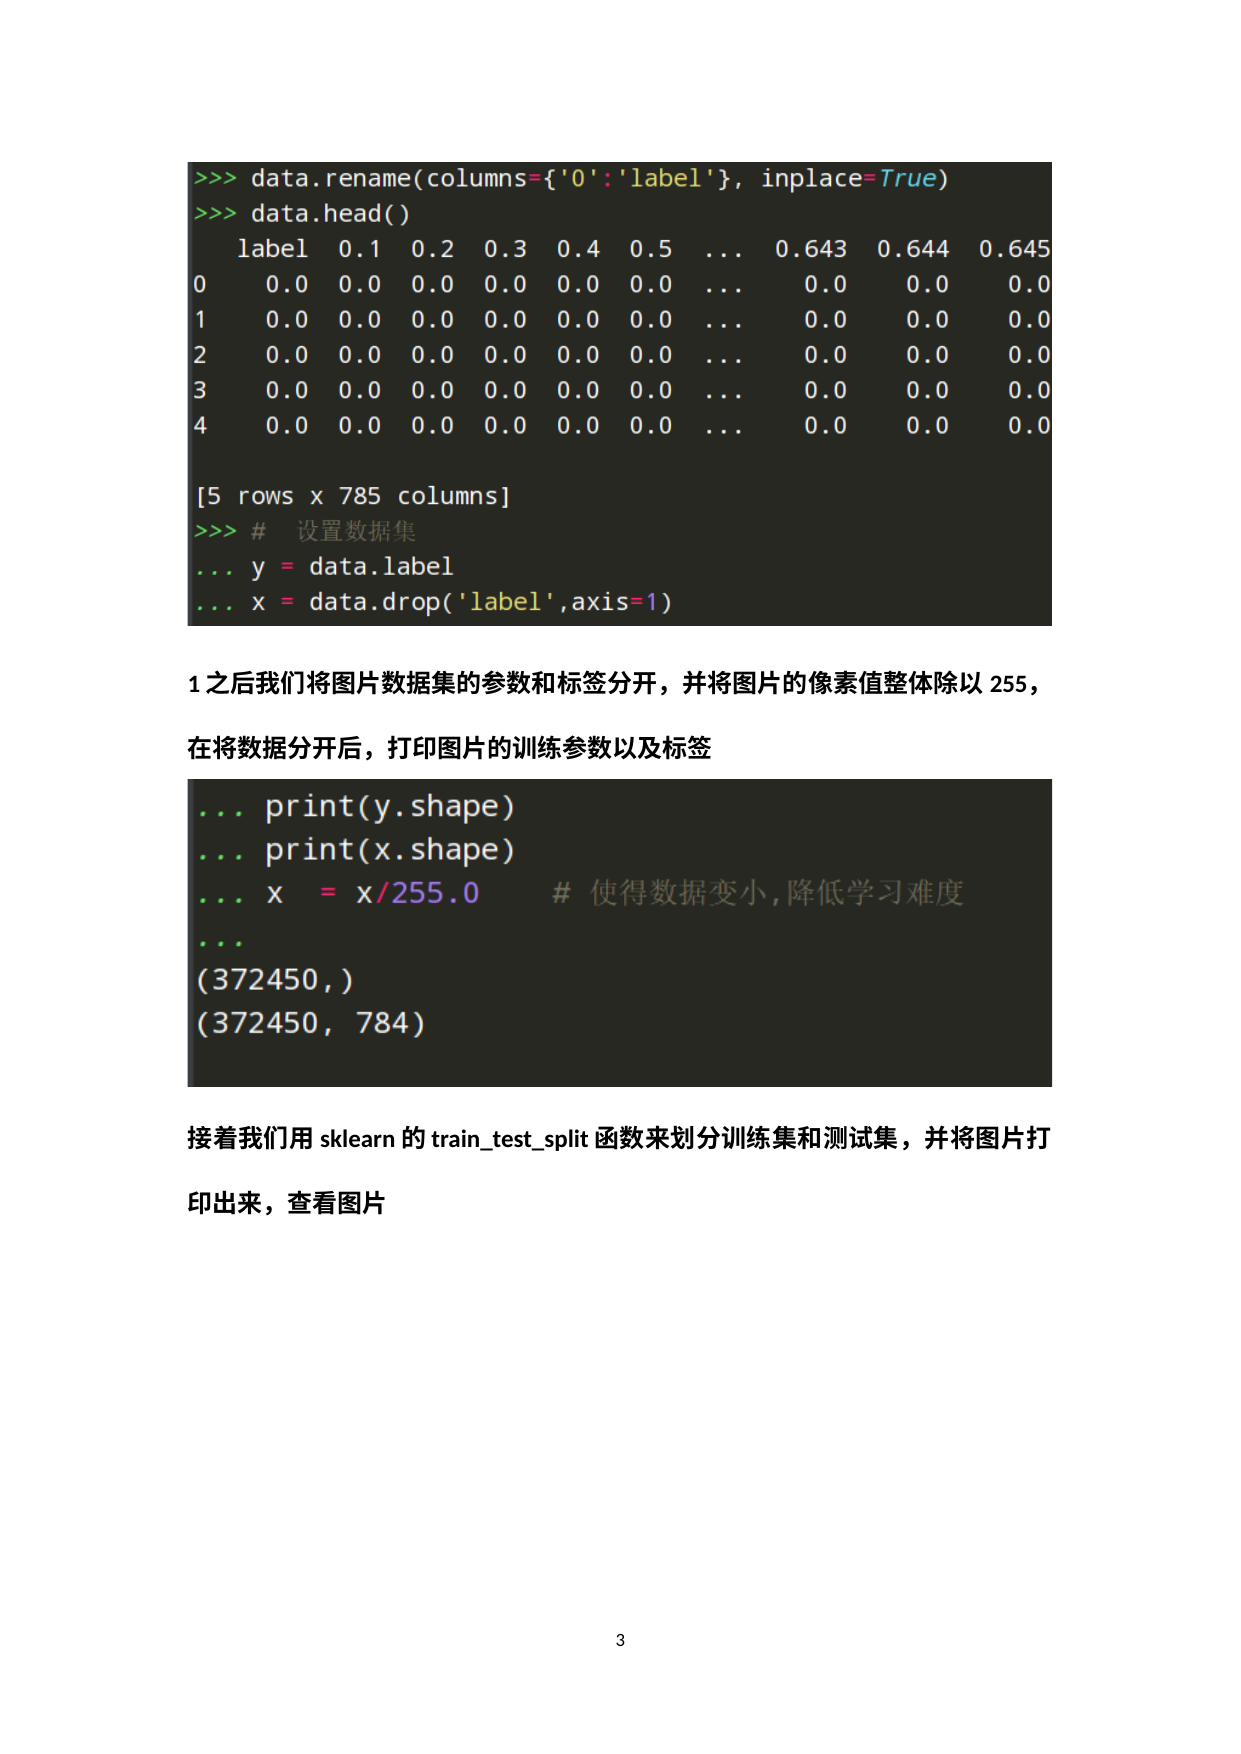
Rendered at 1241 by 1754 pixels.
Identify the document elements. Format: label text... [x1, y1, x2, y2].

text 接着我们用sklearn的train_test_split函数来划分训练集和测试集，并将图片打印出来，查看图片 [187, 1104, 1053, 1234]
picture [187, 779, 1053, 1087]
text 1之后我们将图片数据集的参数和标签分开，并将图片的像素值整体除以255，在将数据分开后，打印图片的训练参数以及标签 [187, 649, 1053, 779]
picture [187, 162, 1052, 626]
